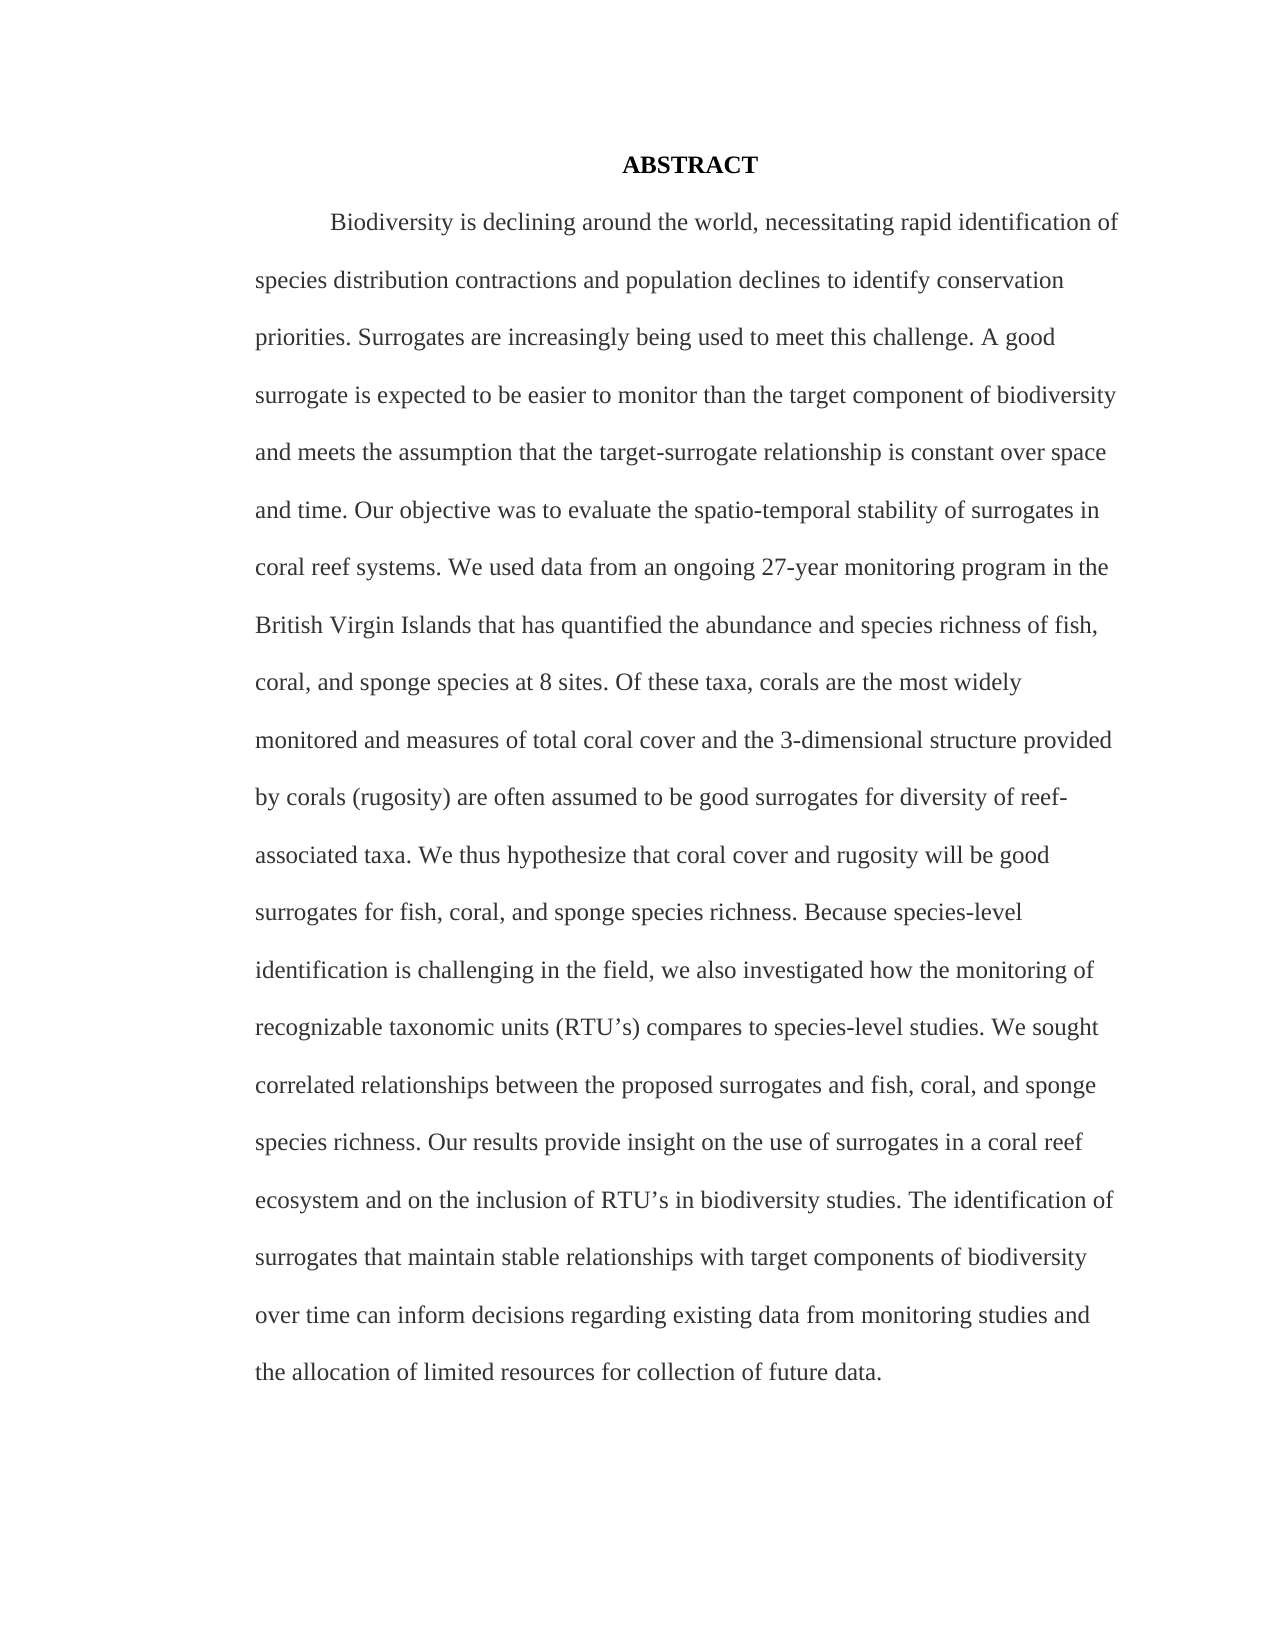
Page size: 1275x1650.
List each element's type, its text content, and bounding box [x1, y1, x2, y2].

subtitle ABSTRACT [255, 150, 1125, 179]
text Biodiversity is declining around the world, necessitating rapid identification of species distribution contractions and population declines to identify conservation priorities. Surrogates are increasingly being used to meet this challenge. A good surrogate is expected to be easier to monitor than the target component of biodiversity and meets the assumption that the target-surrogate relationship is constant over space and time. Our objective was to evaluate the spatio-temporal stability of surrogates in coral reef systems. We used data from an ongoing 27-year monitoring program in the British Virgin Islands that has quantified the abundance and species richness of fish, coral, and sponge species at 8 sites. Of these taxa, corals are the most widely monitored and measures of total coral cover and the 3-dimensional structure provided by corals (rugosity) are often assumed to be good surrogates for diversity of reef-associated taxa. We thus hypothesize that coral cover and rugosity will be good surrogates for fish, coral, and sponge species richness. Because species-level identification is challenging in the field, we also investigated how the monitoring of recognizable taxonomic units (RTU’s) compares to species-level studies. We sought correlated relationships between the proposed surrogates and fish, coral, and sponge species richness. Our results provide insight on the use of surrogates in a coral reef ecosystem and on the inclusion of RTU’s in biodiversity studies. The identification of surrogates that maintain stable relationships with target components of biodiversity over time can inform decisions regarding existing data from monitoring studies and the allocation of limited resources for collection of future data. [255, 207, 1125, 1386]
